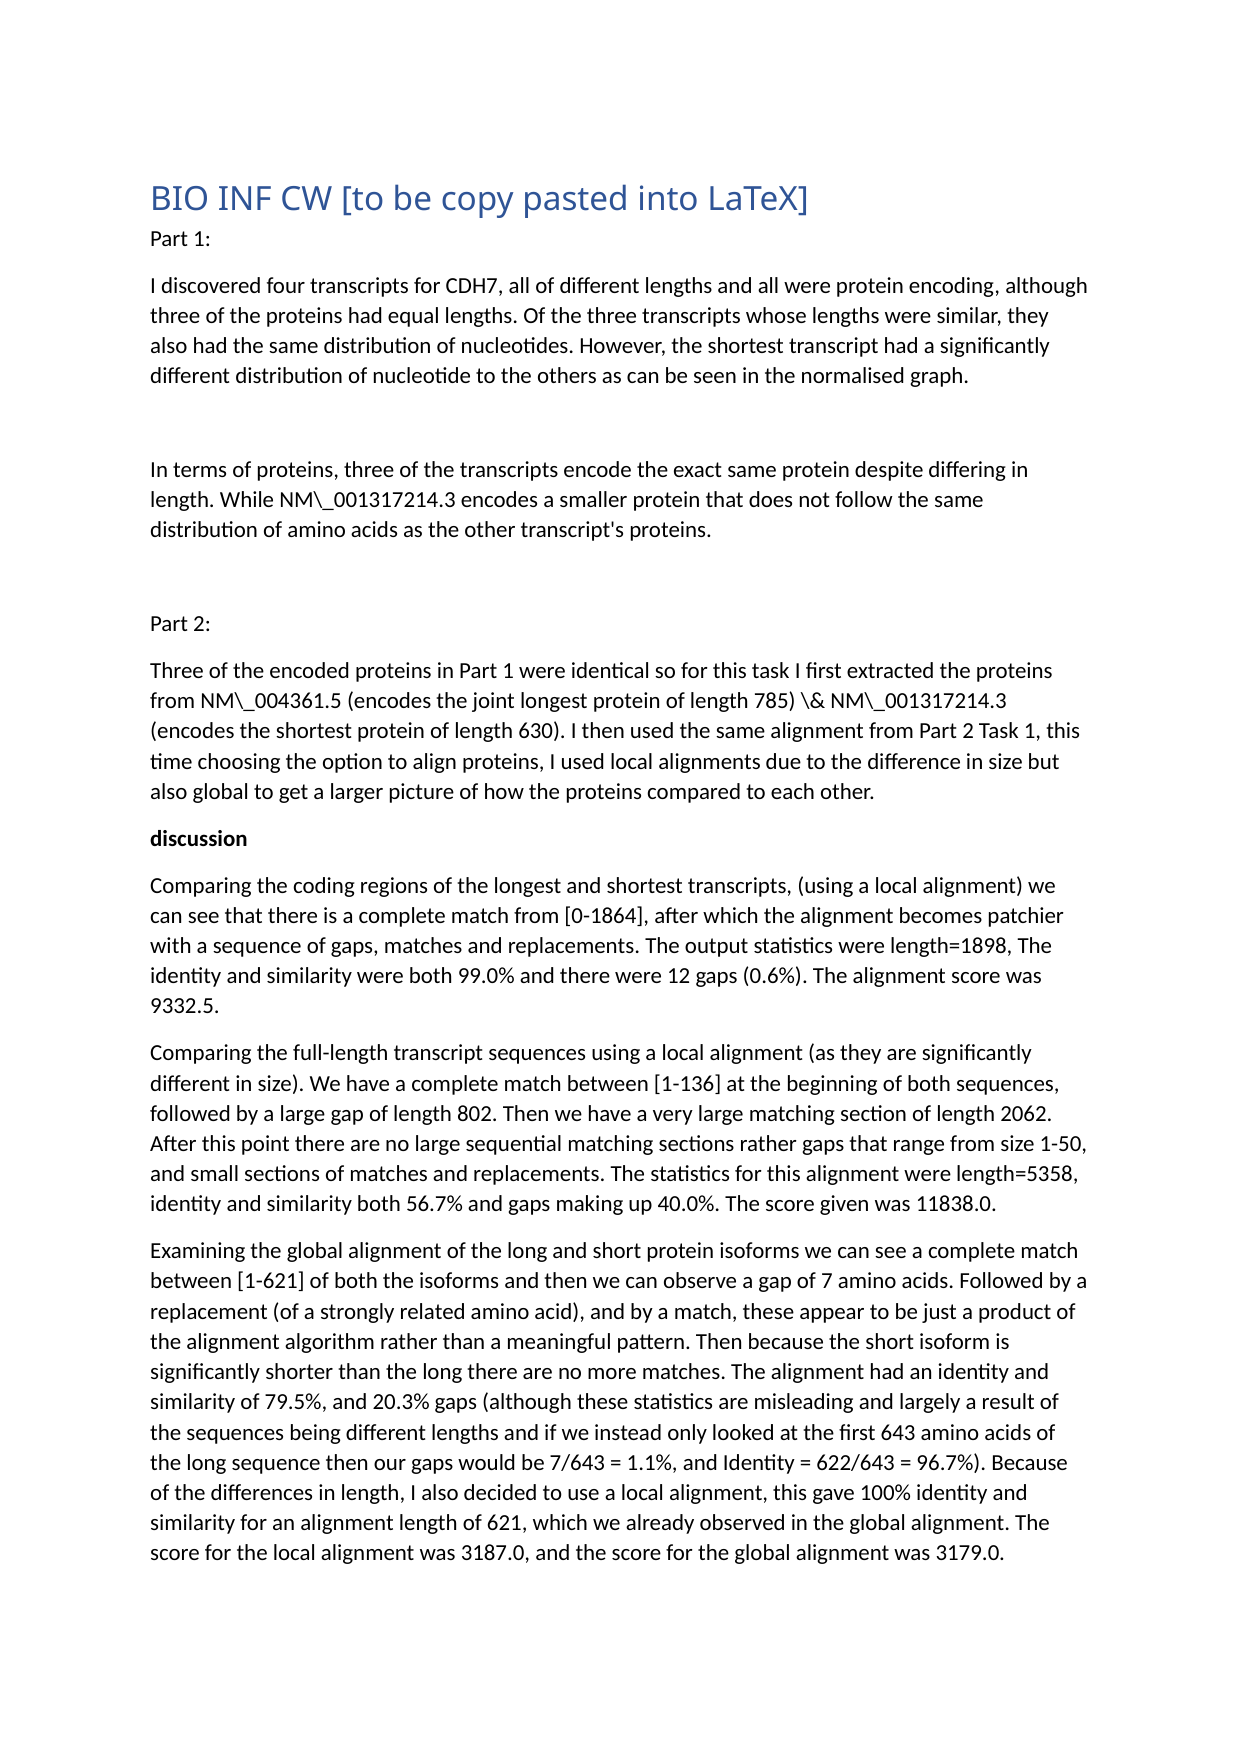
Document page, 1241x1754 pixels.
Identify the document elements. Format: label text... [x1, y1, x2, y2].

text Comparing the coding regions of the longest and shortest transcripts, (using a local alignment) we can see that there is a complete match from [0-1864], after which the alignment becomes patchier with a sequence of gaps, matches and replacements. The output statistics were length=1898, The identity and similarity were both 99.0% and there were 12 gaps (0.6%). The alignment score was 9332.5. [150, 871, 1090, 1020]
text Part 1: [150, 224, 1090, 252]
text discussion [150, 824, 1090, 852]
text Comparing the full-length transcript sequences using a local alignment (as they are significantly different in size). We have a complete match between [1-136] at the beginning of both sequences, followed by a large gap of length 802. Then we have a very large matching section of length 2062. After this point there are no large sequential matching sections rather gaps that range from size 1-50, and small sections of matches and replacements. The statistics for this alignment were length=5358, identity and similarity both 56.7% and gaps making up 40.0%. The score given was 11838.0. [150, 1038, 1090, 1218]
text Examining the global alignment of the long and short protein isoforms we can see a complete match between [1-621] of both the isoforms and then we can observe a gap of 7 amino acids. Followed by a replacement (of a strongly related amino acid), and by a match, these appear to be just a product of the alignment algorithm rather than a meaningful pattern. Then because the short isoform is significantly shorter than the long there are no more matches. The alignment had an identity and similarity of 79.5%, and 20.3% gaps (although these statistics are misleading and largely a result of the sequences being different lengths and if we instead only looked at the first 643 amino acids of the long sequence then our gaps would be 7/643 = 1.1%, and Identity = 622/643 = 96.7%). Because of the differences in length, I also decided to use a local alignment, this gave 100% identity and similarity for an alignment length of 621, which we already observed in the global alignment. The score for the local alignment was 3187.0, and the score for the global alignment was 3179.0. [150, 1236, 1090, 1567]
text Three of the encoded proteins in Part 1 were identical so for this task I first extracted the proteins from NM\_004361.5 (encodes the joint longest protein of length 785) \& NM\_001317214.3 (encodes the shortest protein of length 630). I then used the same alignment from Part 2 Task 1, this time choosing the option to align proteins, I used local alignments due to the difference in size but also global to get a larger picture of how the proteins compared to each other. [150, 656, 1090, 805]
text Part 2: [150, 609, 1090, 637]
subtitle BIO INF CW [to be copy pasted into LaTeX] [150, 175, 1090, 220]
text I discovered four transcripts for CDH7, all of different lengths and all were protein encoding, although three of the proteins had equal lengths. Of the three transcripts whose lengths were similar, they also had the same distribution of nucleotides. However, the shortest transcript had a significantly different distribution of nucleotide to the others as can be seen in the normalised graph. [150, 271, 1090, 389]
text In terms of proteins, three of the transcripts encode the exact same protein despite differing in length. While NM\_001317214.3 encodes a smaller protein that does not follow the same distribution of amino acids as the other transcript's proteins. [150, 455, 1090, 544]
